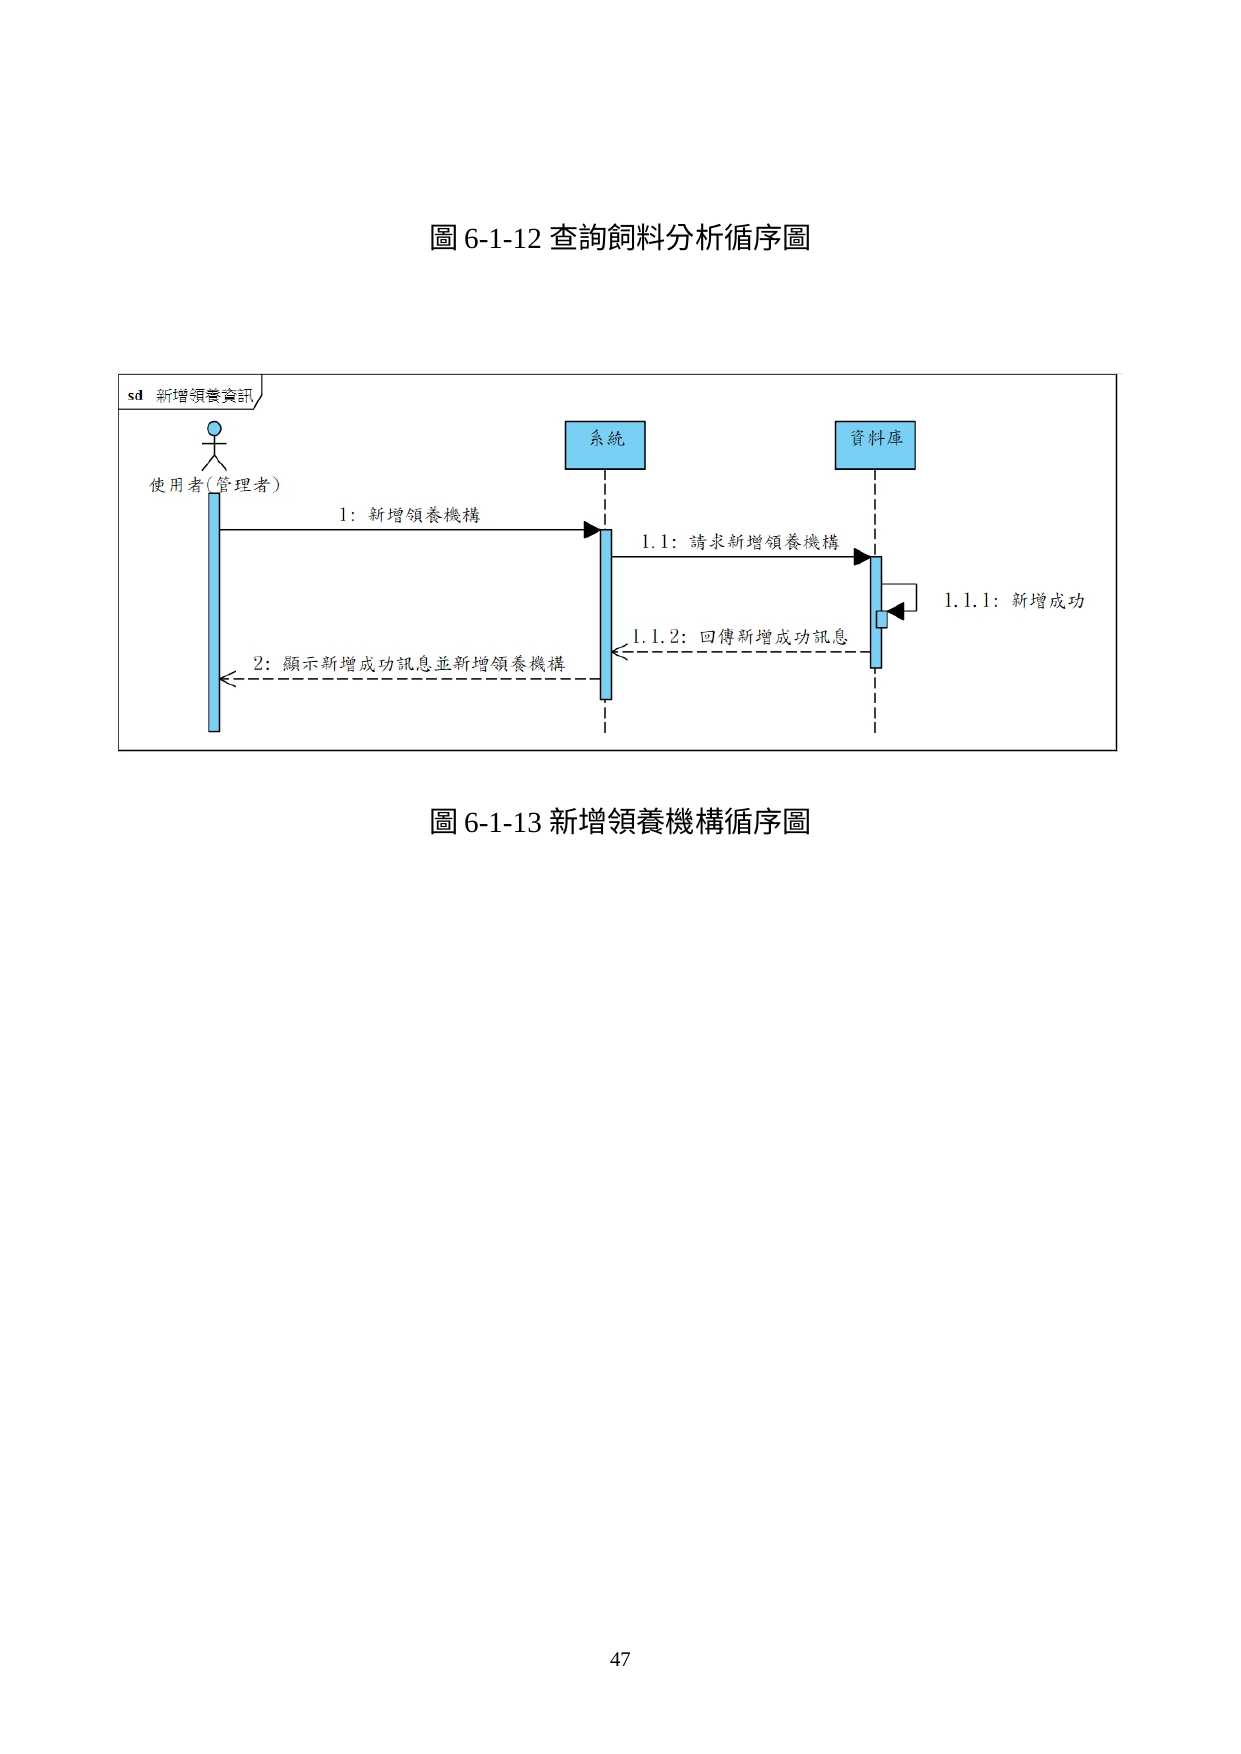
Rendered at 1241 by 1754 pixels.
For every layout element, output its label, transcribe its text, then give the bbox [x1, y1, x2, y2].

text 圖6-1-12 查詢飼料分析循序圖 [118, 202, 1122, 260]
text 圖6-1-13 新增領養機構循序圖 [118, 785, 1122, 844]
picture [118, 372, 1123, 758]
